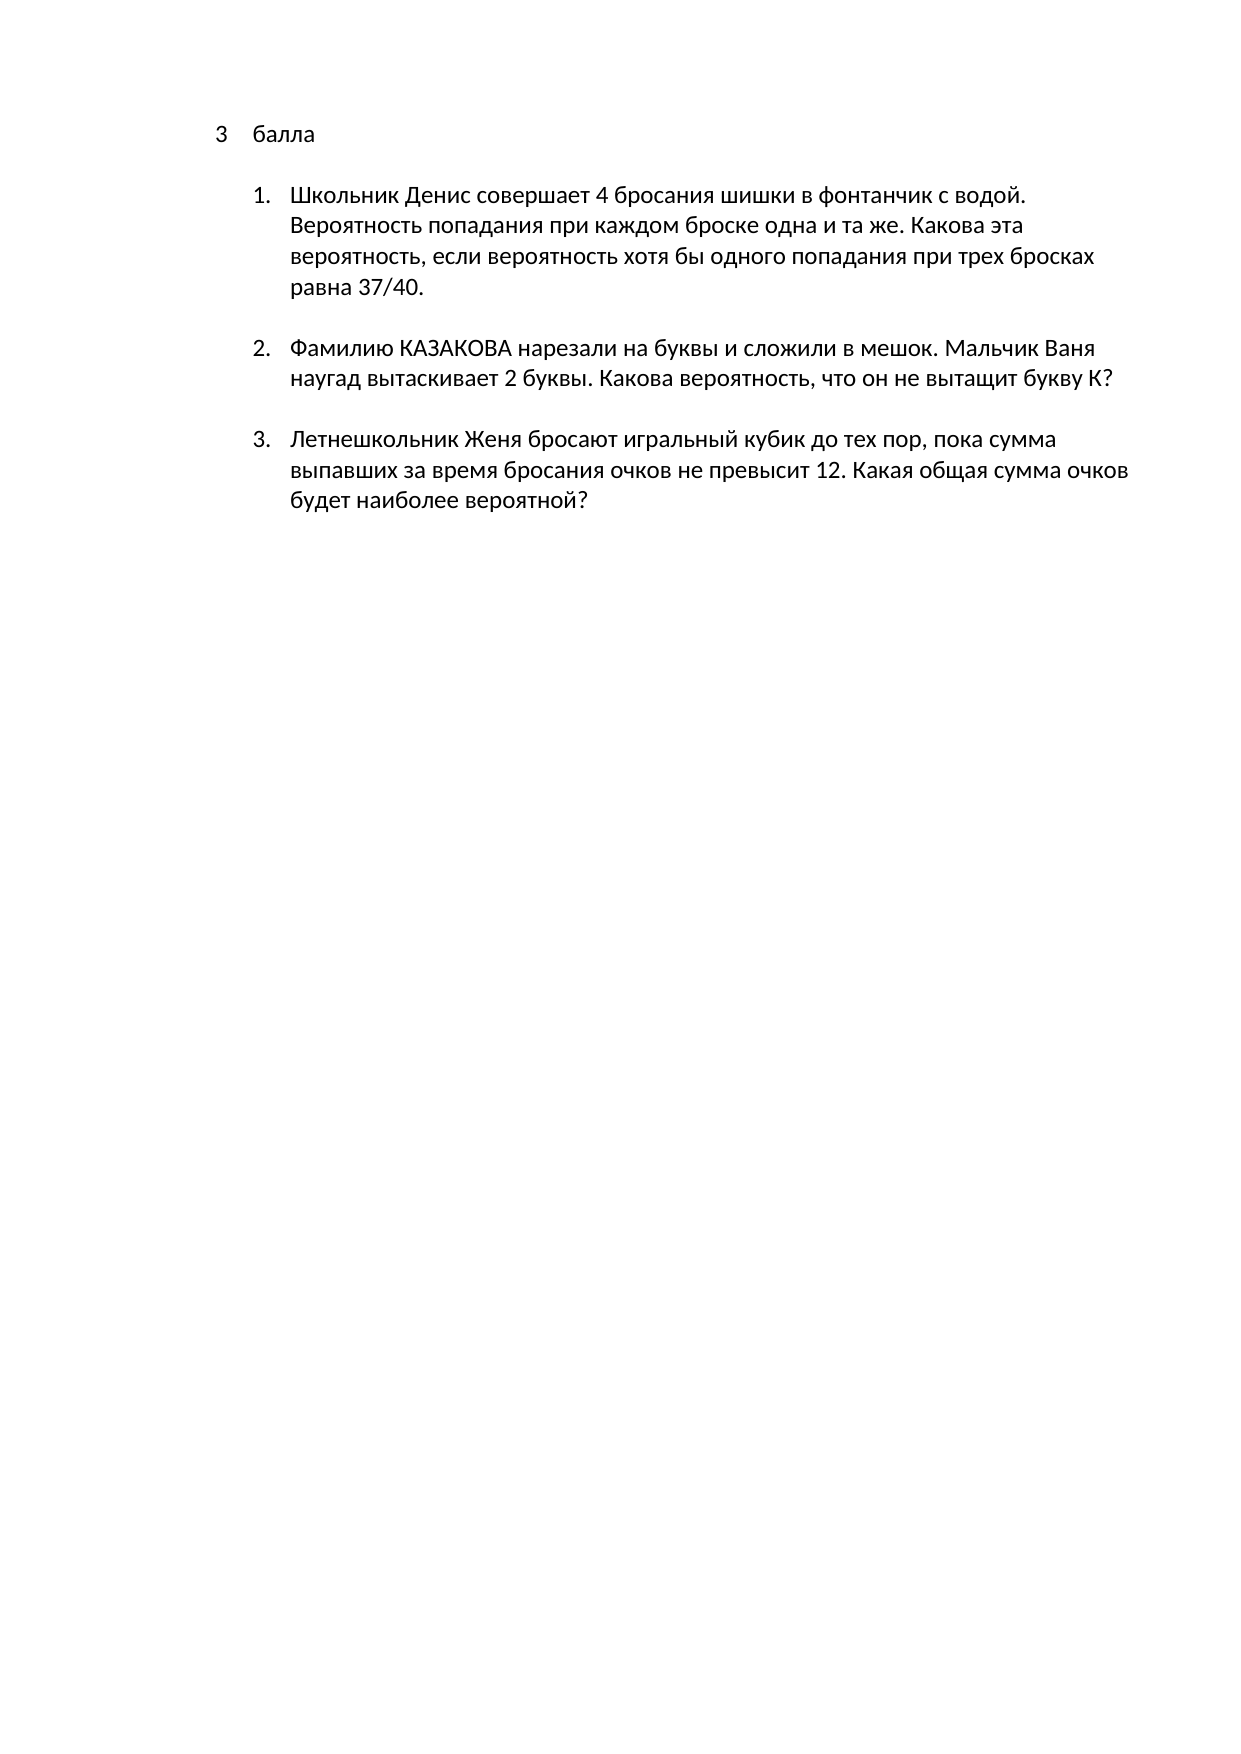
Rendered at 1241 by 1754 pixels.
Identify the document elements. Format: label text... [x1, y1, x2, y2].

list Фамилию КАЗАКОВА нарезали на буквы и сложили в мешок. Мальчик Ваня наугад вытаскивает 2 буквы. Какова вероятность, что он не вытащит букву К? [252, 332, 1152, 393]
list балла [215, 118, 1152, 149]
list Летнешкольник Женя бросают игральный кубик до тех пор, пока сумма выпавших за время бросания очков не превысит 12. Какая общая сумма очков будет наиболее вероятной? [252, 423, 1152, 515]
list Школьник Денис совершает 4 бросания шишки в фонтанчик с водой. Вероятность попадания при каждом броске одна и та же. Какова эта вероятность, если вероятность хотя бы одного попадания при трех бросках равна 37/40. [252, 179, 1152, 301]
